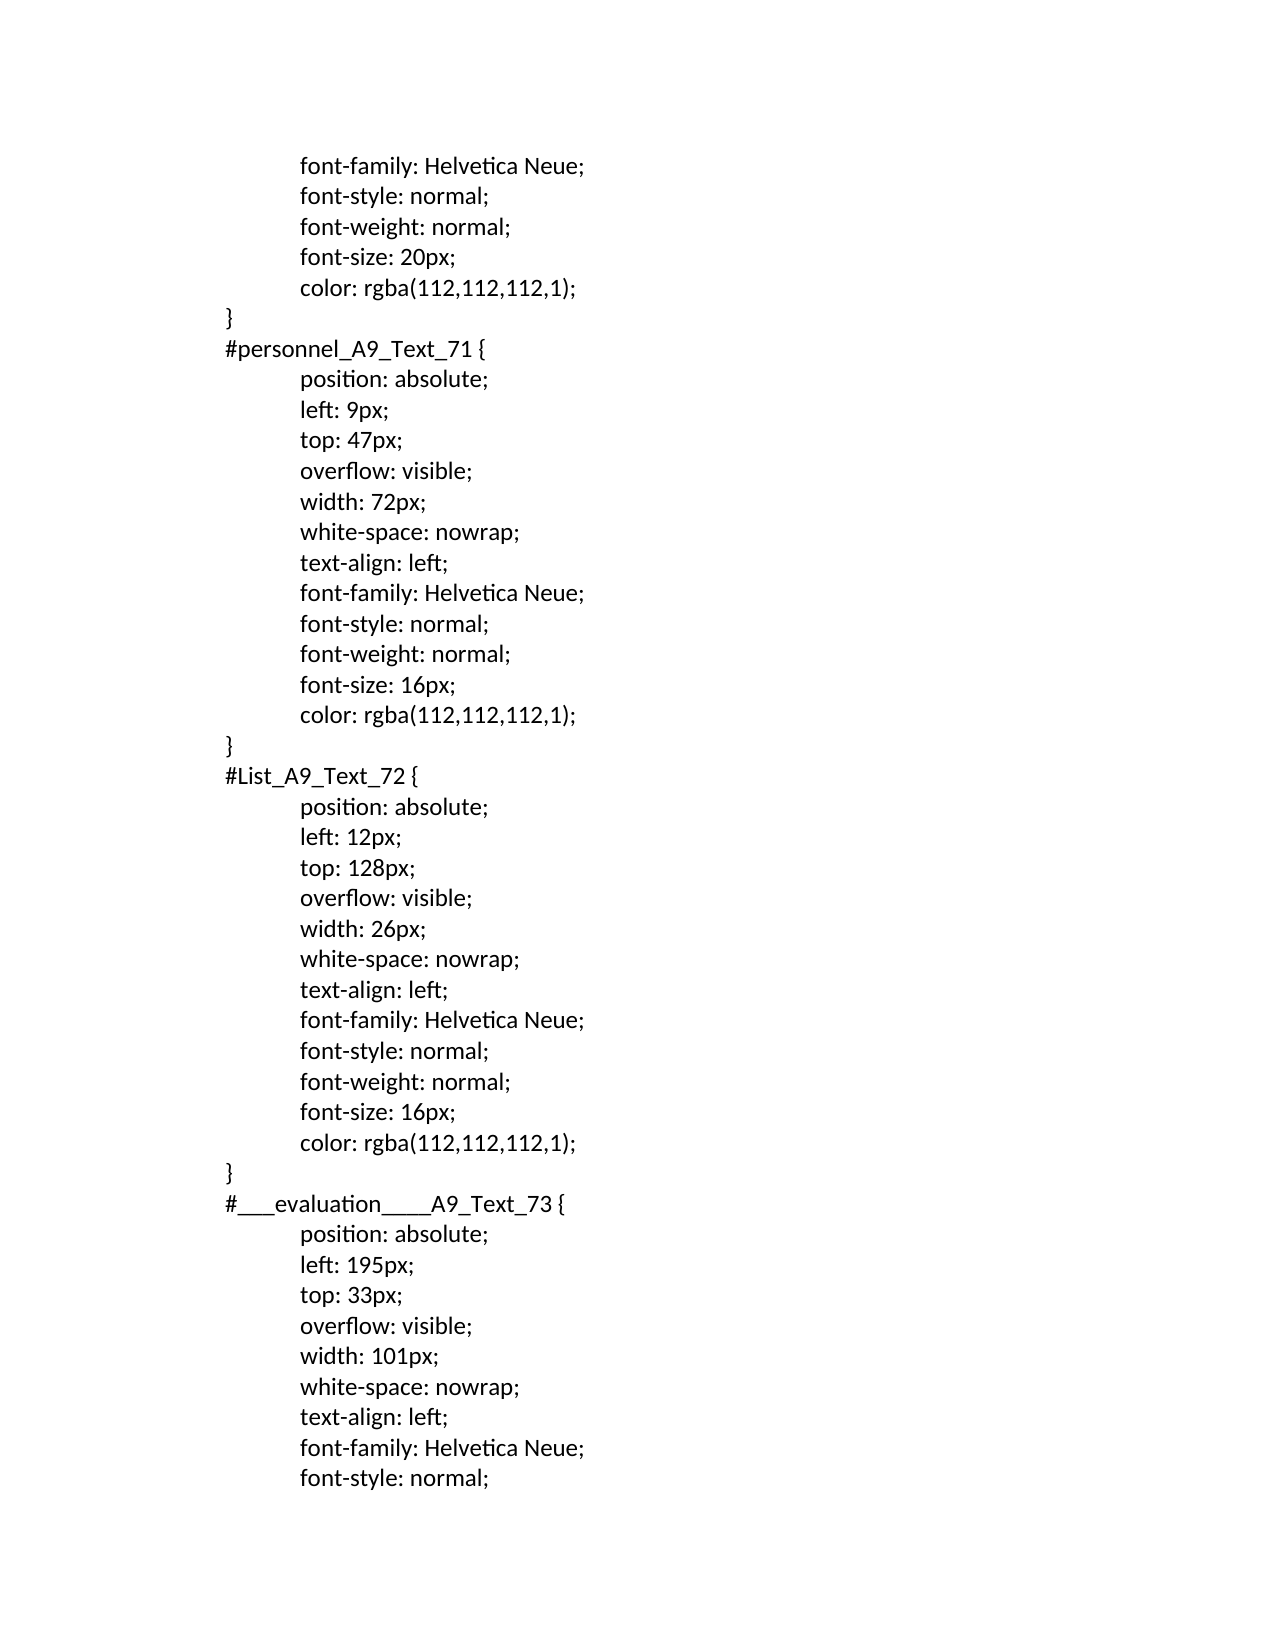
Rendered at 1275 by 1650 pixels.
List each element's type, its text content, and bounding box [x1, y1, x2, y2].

text top: 47px; [150, 425, 1125, 455]
text left: 195px; [150, 1249, 1125, 1279]
text left: 9px; [150, 394, 1125, 425]
text color: rgba(112,112,112,1); [150, 1127, 1125, 1157]
text font-family: Helvetica Neue; [150, 1432, 1125, 1462]
text font-family: Helvetica Neue; [150, 577, 1125, 608]
text font-weight: normal; [150, 211, 1125, 242]
text white-space: nowrap; [150, 943, 1125, 974]
text overflow: visible; [150, 1310, 1125, 1340]
text text-align: left; [150, 1401, 1125, 1432]
text text-align: left; [150, 547, 1125, 577]
text #___evaluation____A9_Text_73 { [150, 1188, 1125, 1218]
text font-style: normal; [150, 608, 1125, 638]
text } [150, 730, 1125, 760]
text font-family: Helvetica Neue; [150, 1004, 1125, 1035]
text font-size: 16px; [150, 1096, 1125, 1127]
text text-align: left; [150, 974, 1125, 1004]
text font-size: 16px; [150, 669, 1125, 699]
text #List_A9_Text_72 { [150, 760, 1125, 791]
text top: 128px; [150, 852, 1125, 882]
text position: absolute; [150, 364, 1125, 394]
text #personnel_A9_Text_71 { [150, 333, 1125, 364]
text white-space: nowrap; [150, 1371, 1125, 1401]
text width: 101px; [150, 1340, 1125, 1371]
text font-family: Helvetica Neue; [150, 150, 1125, 181]
text font-size: 20px; [150, 242, 1125, 272]
text left: 12px; [150, 821, 1125, 852]
text overflow: visible; [150, 882, 1125, 913]
text font-style: normal; [150, 1462, 1125, 1493]
text font-style: normal; [150, 1035, 1125, 1066]
text white-space: nowrap; [150, 516, 1125, 547]
text width: 26px; [150, 913, 1125, 943]
text font-weight: normal; [150, 638, 1125, 669]
text } [150, 1157, 1125, 1188]
text position: absolute; [150, 791, 1125, 821]
text position: absolute; [150, 1218, 1125, 1249]
text color: rgba(112,112,112,1); [150, 699, 1125, 730]
text top: 33px; [150, 1279, 1125, 1310]
text width: 72px; [150, 486, 1125, 516]
text } [150, 303, 1125, 333]
text font-weight: normal; [150, 1066, 1125, 1096]
text color: rgba(112,112,112,1); [150, 272, 1125, 303]
text overflow: visible; [150, 455, 1125, 486]
text font-style: normal; [150, 181, 1125, 211]
